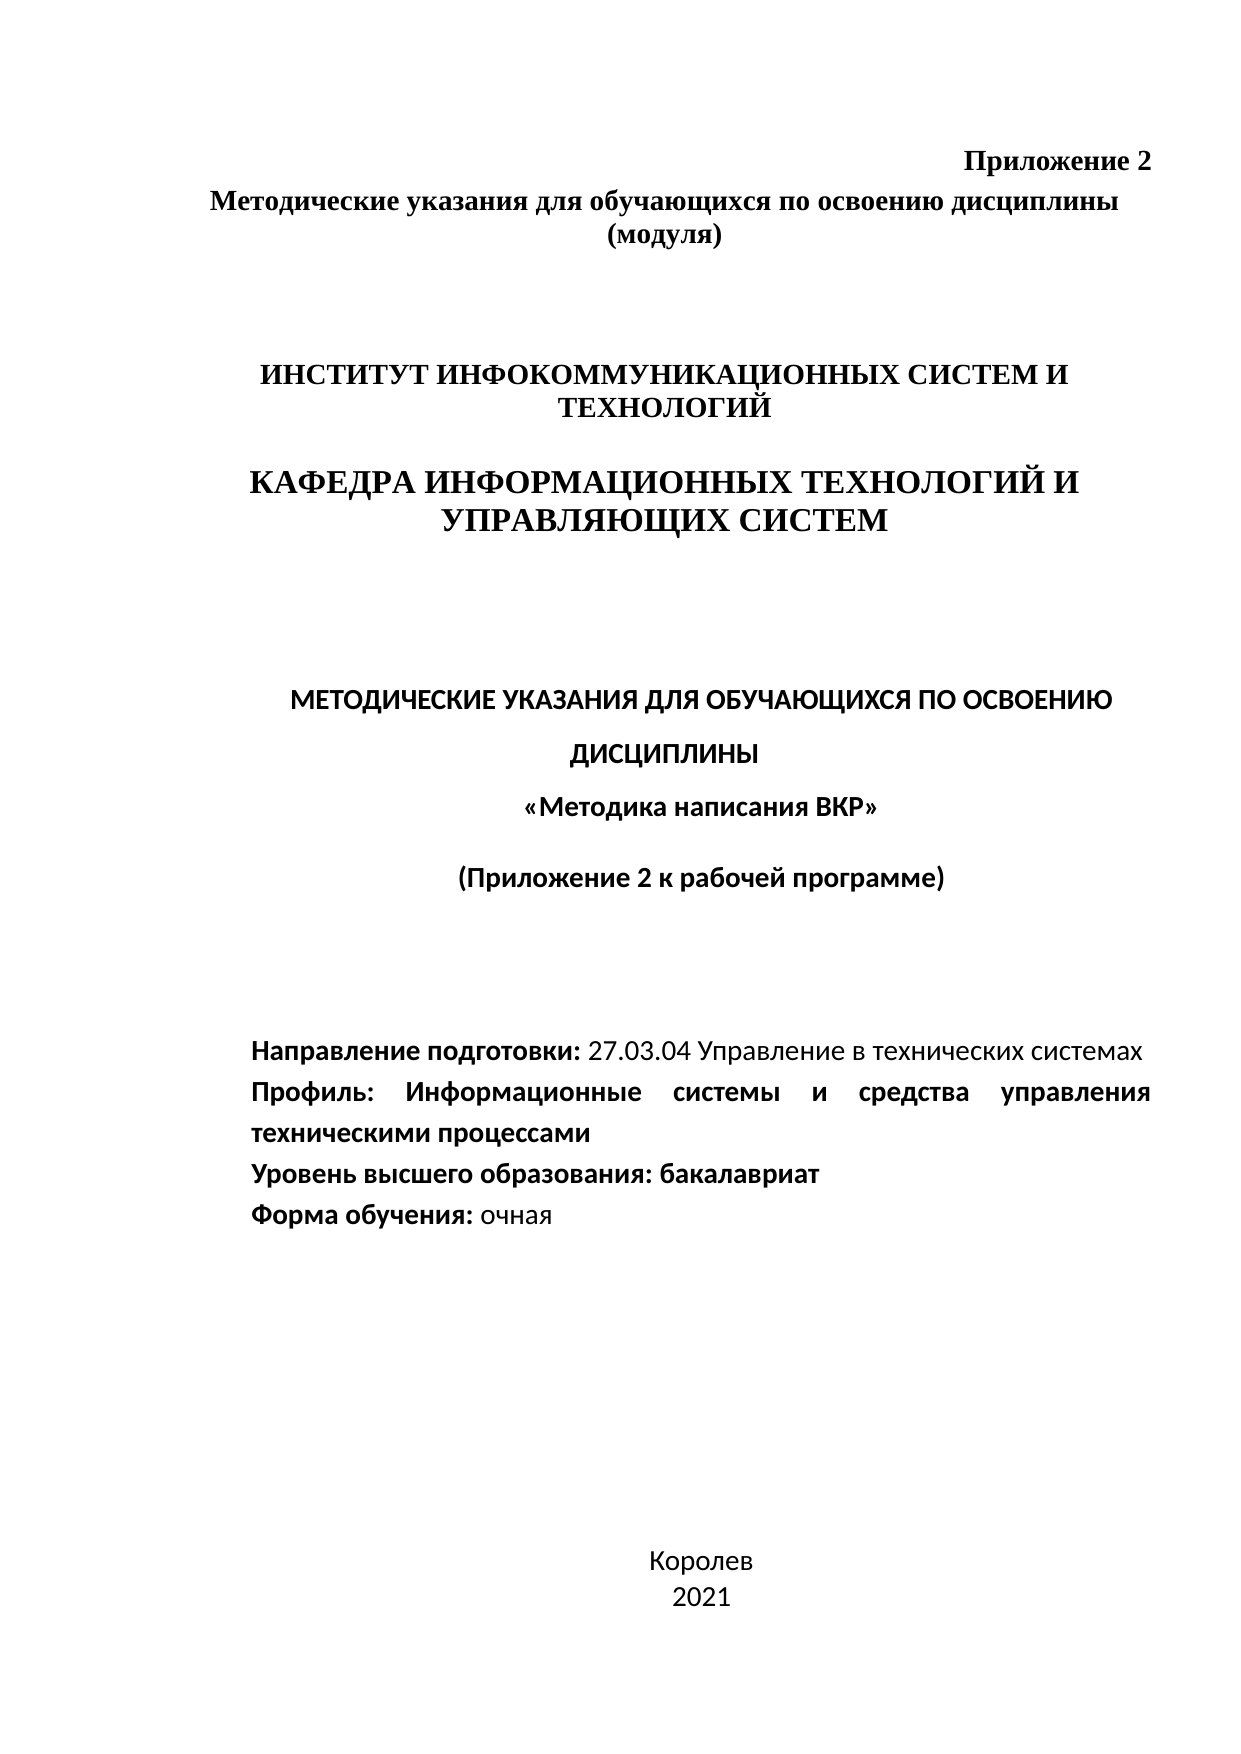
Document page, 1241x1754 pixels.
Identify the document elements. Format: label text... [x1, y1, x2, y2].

text Профиль: Информационные системы и средства управления техническими процессами [251, 1073, 1152, 1150]
text (Приложение 2 к рабочей программе) [177, 859, 1152, 895]
text ИНСТИТУТ ИНФОКОММУНИКАЦИОННЫХ СИСТЕМ И ТЕХНОЛОГИЙ [177, 357, 1152, 424]
text Уровень высшего образования: бакалавриат [177, 1155, 1152, 1191]
text Королев [177, 1542, 1152, 1578]
text Направление подготовки: 27.03.04 Управление в технических системах [177, 1032, 1152, 1068]
text 2021 [177, 1578, 1152, 1613]
text Форма обучения: очная [177, 1196, 1152, 1232]
text «Методика написания ВКР» [177, 788, 1152, 824]
text МЕТОДИЧЕСКИЕ УКАЗАНИЯ ДЛЯ ОБУЧАЮЩИХСЯ ПО ОСВОЕНИЮ ДИСЦИПЛИНЫ [177, 681, 1152, 770]
subtitle Приложение 2 [251, 143, 1152, 177]
text Методические указания для обучающихся по освоению дисциплины (модуля) [177, 183, 1152, 250]
text КАФЕДРА ИНФОРМАЦИОННЫХ ТЕХНОЛОГИЙ И УПРАВЛЯЮЩИХ СИСТЕМ [177, 462, 1152, 539]
